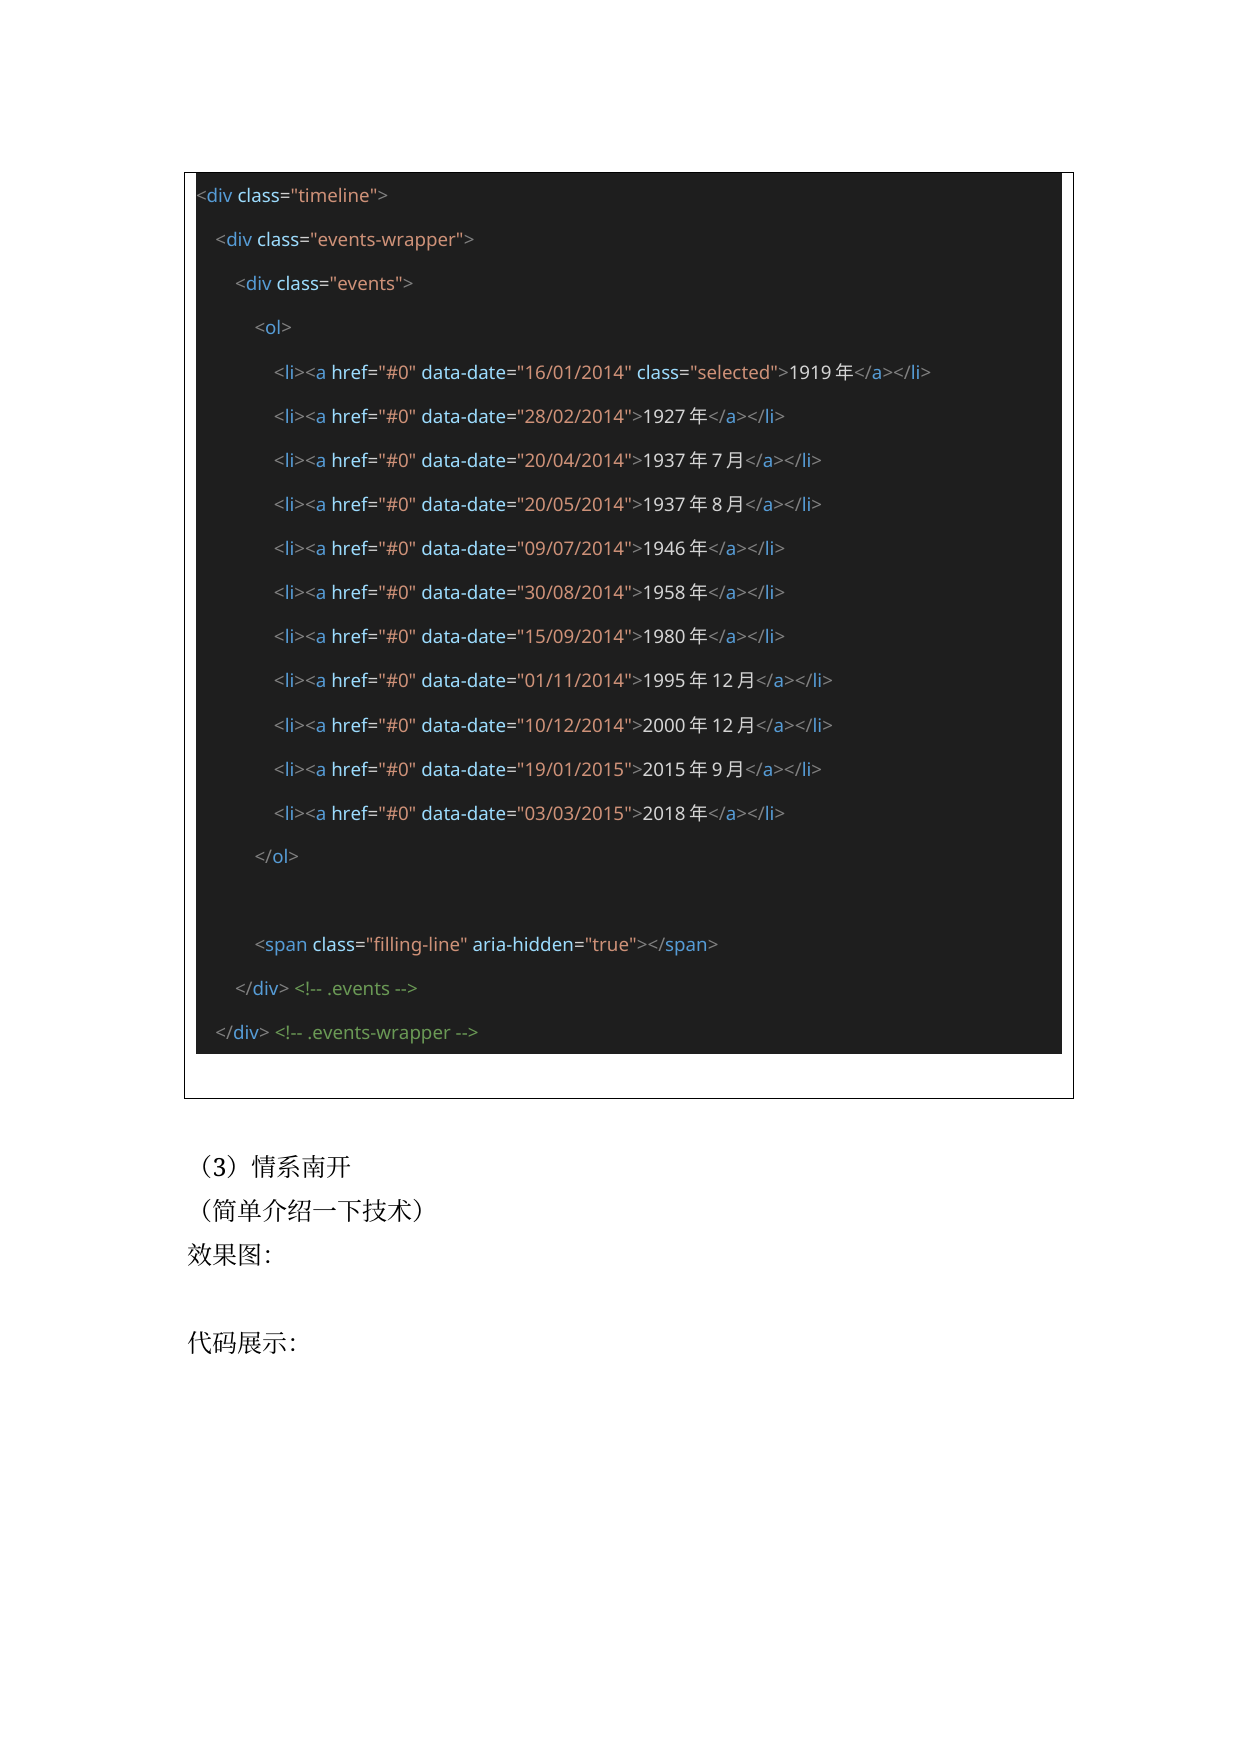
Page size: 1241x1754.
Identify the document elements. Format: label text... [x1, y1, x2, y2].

text 效果图： [187, 1232, 1053, 1276]
table_header <div class="timeline"> <div class="events-wrapper"> <div class="events"> <ol> <li><a href="#0" data-date="16/01/2014" class="selected">1919年</a></li> <li><a href="#0" data-date="28/02/2014">1927年</a></li> <li><a href="#0" data-date="20/04/2014">1937年7月</a></li> <li><a href="#0" data-date="20/05/2014">1937年8月</a></li> <li><a href="#0" data-date="09/07/2014">1946年</a></li> <li><a href="#0" data-date="30/08/2014">1958年</a></li> <li><a href="#0" data-date="15/09/2014">1980年</a></li> <li><a href="#0" data-date="01/11/2014">1995年12月</a></li> <li><a href="#0" data-date="10/12/2014">2000年12月</a></li> <li><a href="#0" data-date="19/01/2015">2015年9月</a></li> <li><a href="#0" data-date="03/03/2015">2018年</a></li> </ol> <span class="filling-line" aria-hidden="true"></span> </div> <!-- .events --> </div> <!-- .events-wrapper --> [185, 173, 1073, 1098]
text （3）情系南开 [187, 1143, 1053, 1187]
text 代码展示： [187, 1320, 1053, 1364]
text （简单介绍一下技术） [187, 1187, 1053, 1232]
